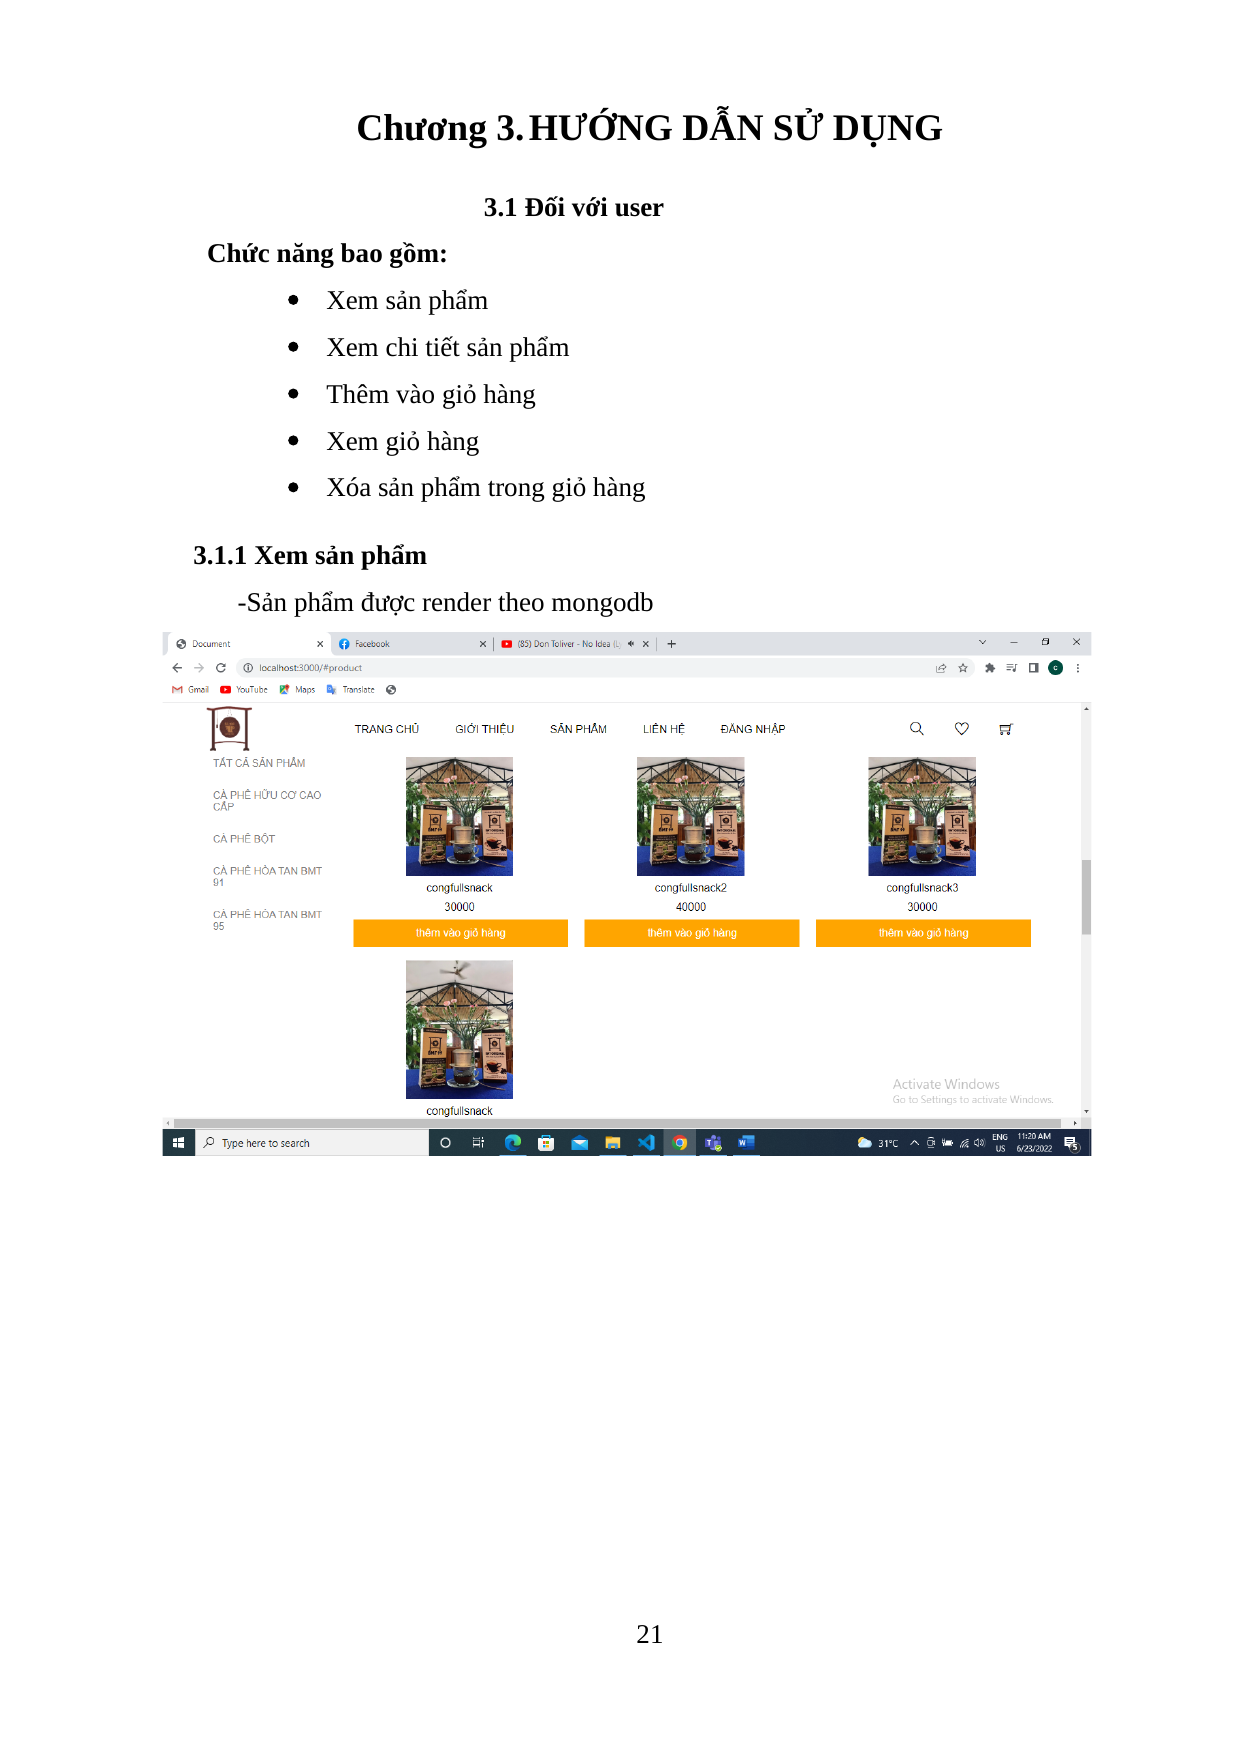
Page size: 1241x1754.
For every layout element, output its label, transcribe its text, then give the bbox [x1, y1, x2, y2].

subtitle Đối với user [484, 191, 1122, 222]
text Chức năng bao gồm: [118, 237, 1122, 268]
list Xem chi tiết sản phẩm [288, 331, 1122, 362]
picture [162, 632, 1092, 1156]
list Xem sản phẩm [288, 284, 1122, 315]
subtitle Xem sản phẩm [193, 539, 1122, 570]
subtitle HƯỚNG DẪN SỬ DỤNG [118, 105, 1122, 148]
list Thêm vào giỏ hàng [288, 378, 1122, 409]
list Xem giỏ hàng [288, 424, 1122, 456]
list Xóa sản phẩm trong giỏ hàng [288, 471, 1122, 503]
